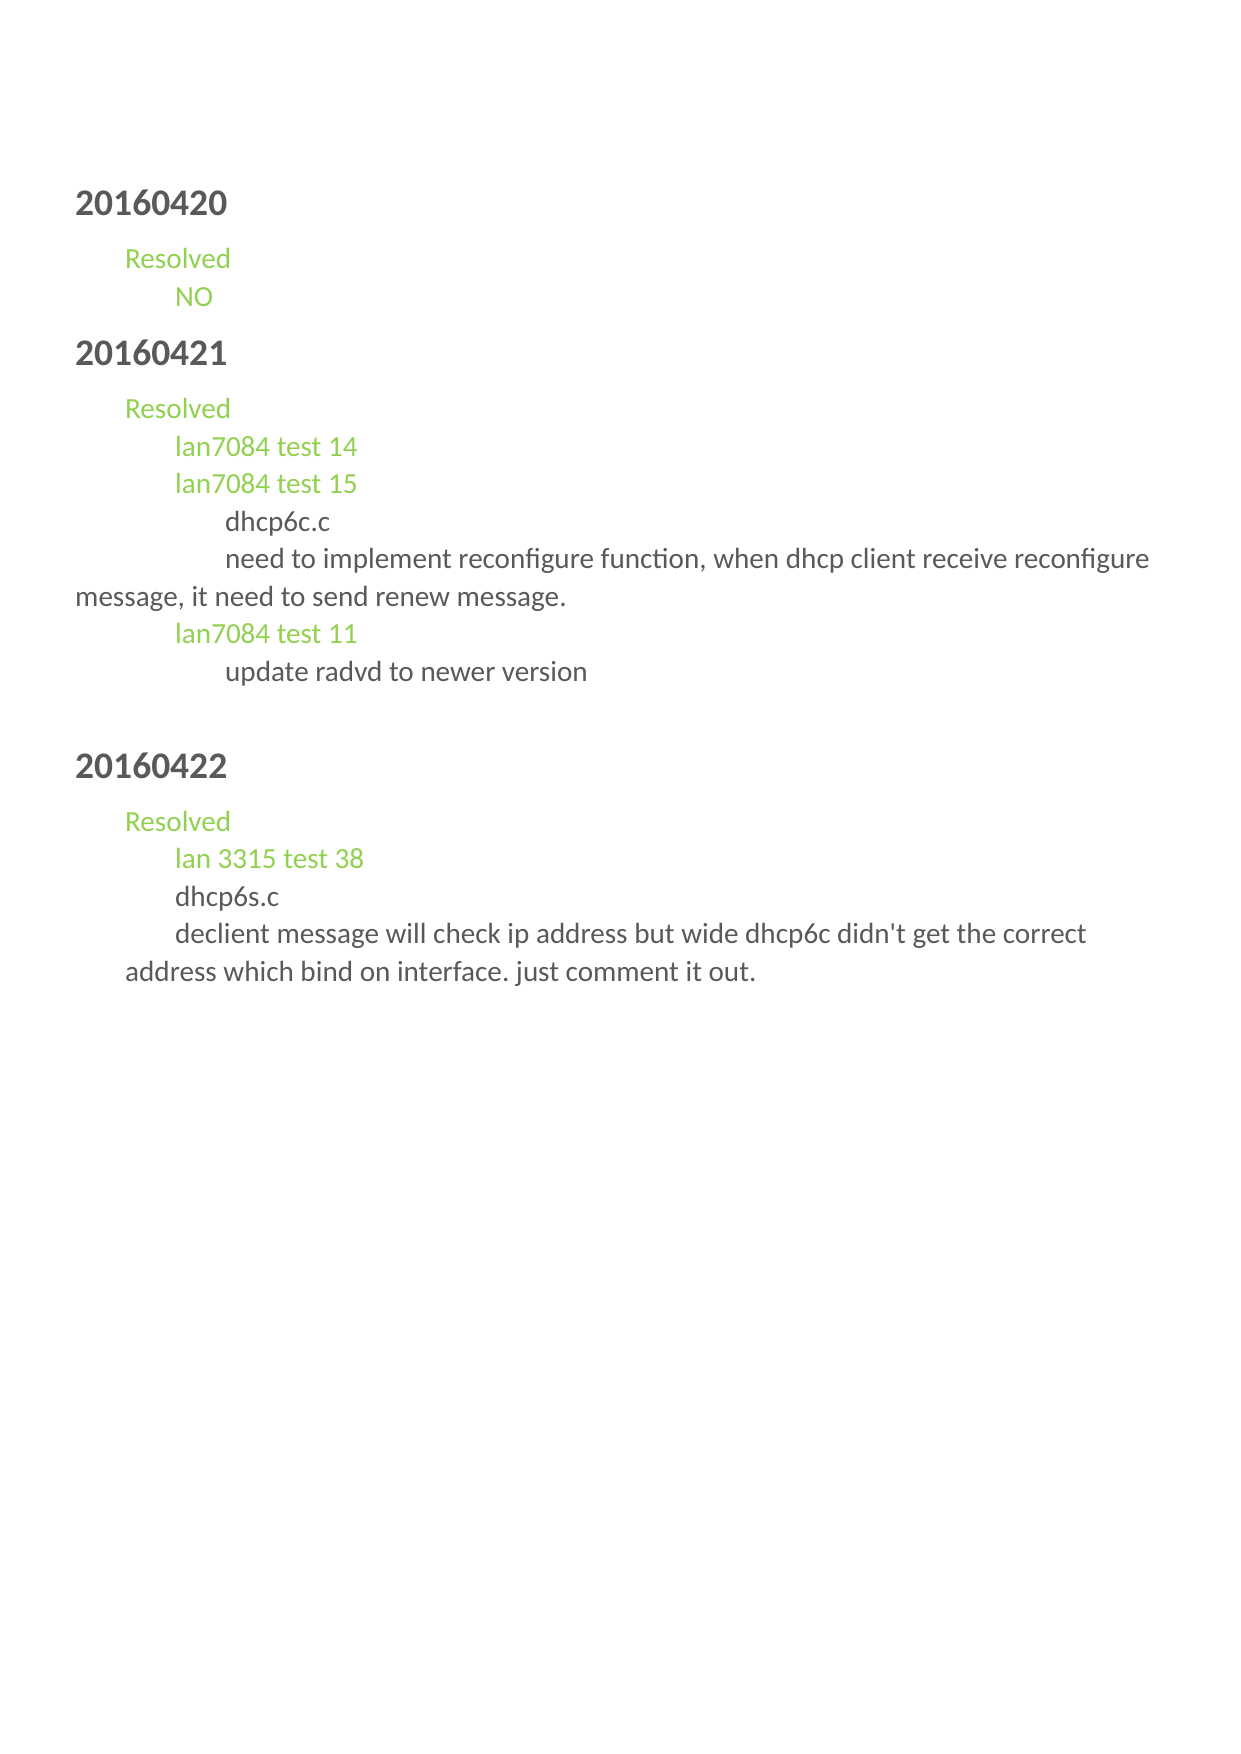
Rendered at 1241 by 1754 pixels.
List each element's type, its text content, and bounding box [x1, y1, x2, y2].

text update radvd to newer version [75, 652, 1165, 689]
text dhcp6s.c [75, 877, 1165, 914]
text lan7084 test 15 [75, 464, 1165, 502]
text Resolved [75, 389, 1165, 427]
text lan7084 test 14 [75, 427, 1165, 464]
text Resolved [75, 802, 1165, 839]
text Resolved [75, 239, 1165, 277]
text need to implement reconfigure function, when dhcp client receive reconfigure message, it need to send renew message. [75, 539, 1165, 614]
text 20160422 [75, 727, 1165, 802]
text declient message will check ip address but wide dhcp6c didn't get the correct address which bind on interface. just comment it out. [125, 914, 1165, 989]
text lan 3315 test 38 [75, 839, 1165, 877]
text 20160420 [75, 164, 1165, 239]
text NO [75, 277, 1165, 314]
text dhcp6c.c [75, 502, 1165, 539]
text 20160421 [75, 314, 1165, 389]
text lan7084 test 11 [75, 614, 1165, 652]
